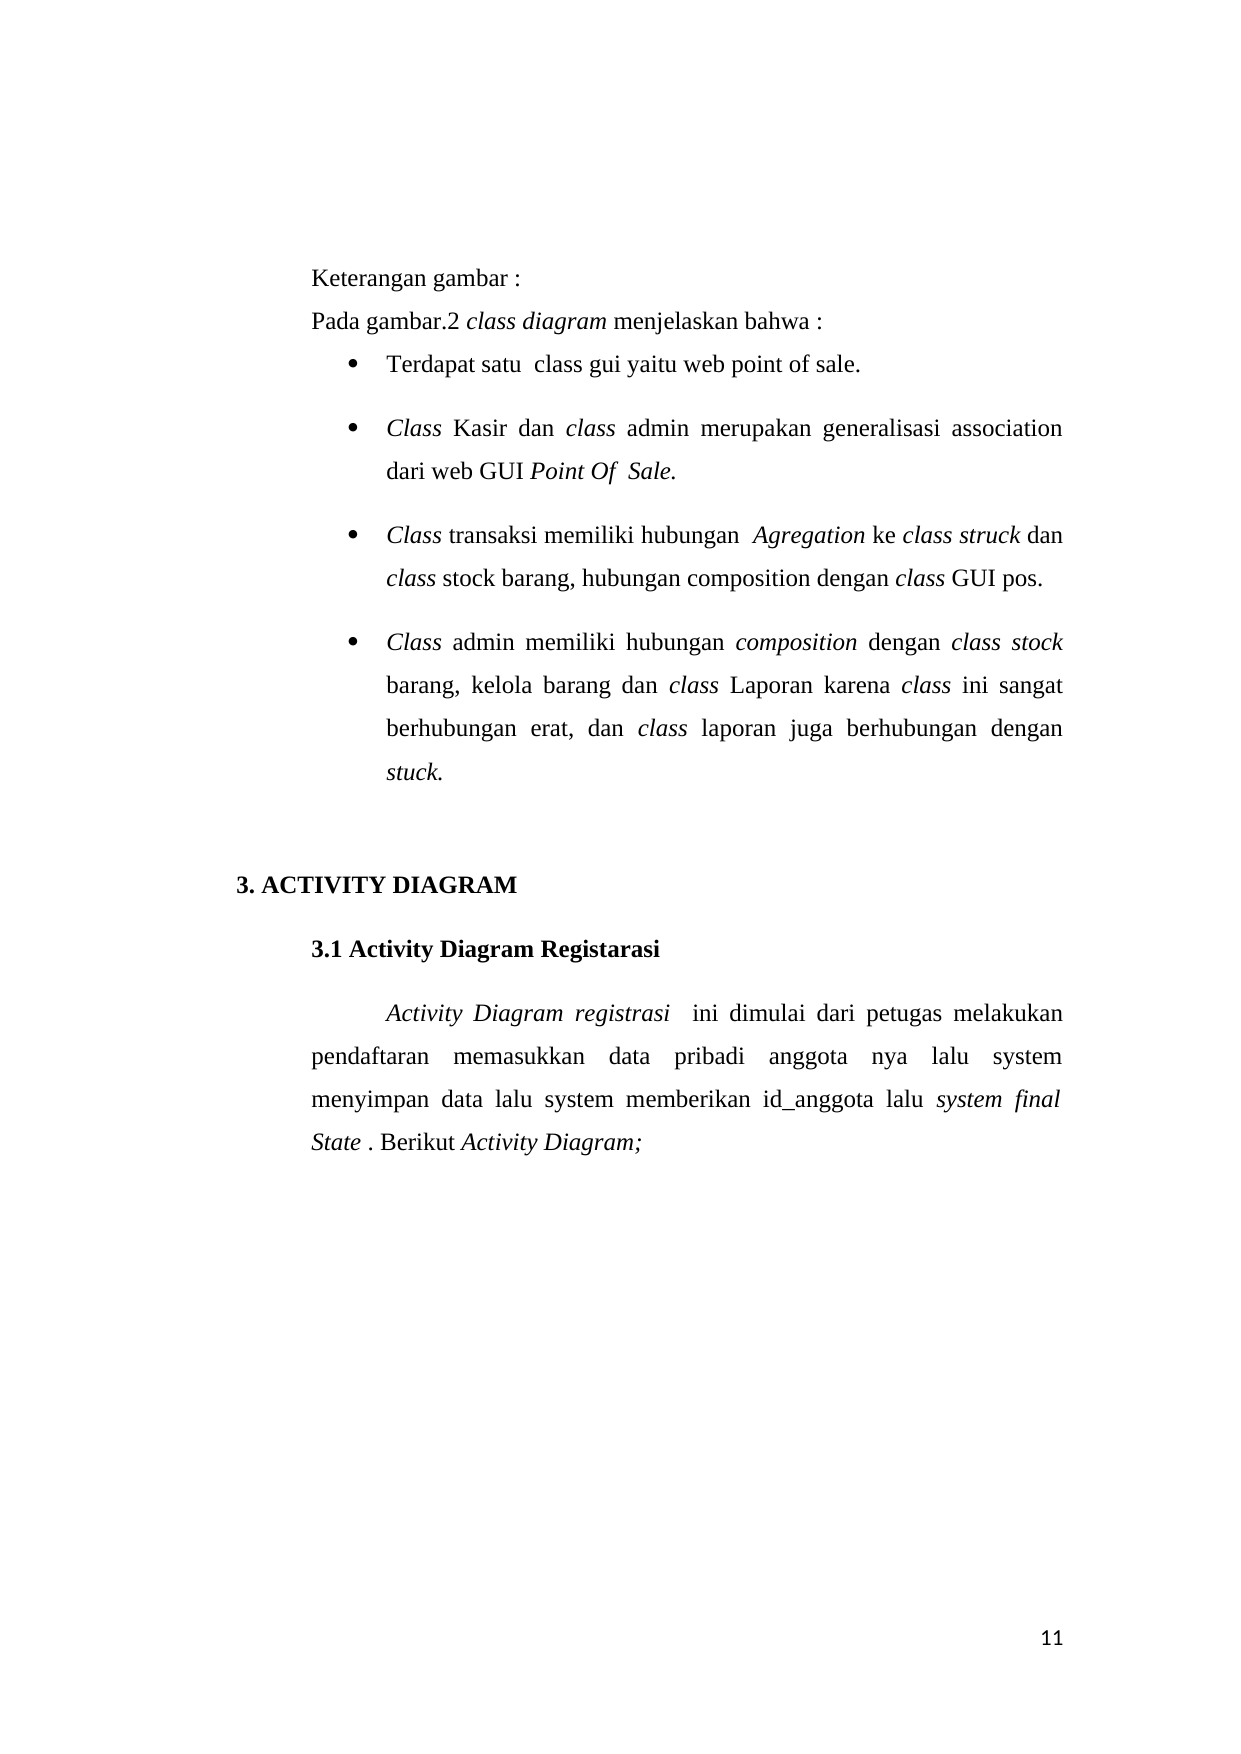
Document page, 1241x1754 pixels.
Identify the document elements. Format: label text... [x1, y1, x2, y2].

text Pada gambar.2 class diagram menjelaskan bahwa : [236, 306, 1063, 335]
text Activity Diagram registrasi ini dimulai dari petugas melakukan pendaftaran memasukkan data pribadi anggota nya lalu system menyimpan data lalu system memberikan id_anggota lalu system final State . Berikut Activity Diagram; [311, 998, 1063, 1156]
list Class Kasir dan class admin merupakan generalisasi association dari web GUI Point Of Sale. [349, 413, 1063, 485]
text 3. ACTIVITY DIAGRAM [236, 870, 1063, 899]
list Class transaksi memiliki hubungan Agregation ke class struck dan class stock barang, hubungan composition dengan class GUI pos. [349, 520, 1063, 592]
list Class admin memiliki hubungan composition dengan class stock barang, kelola barang dan class Laporan karena class ini sangat berhubungan erat, dan class laporan juga berhubungan dengan stuck. [349, 627, 1063, 785]
text 3.1 Activity Diagram Registarasi [236, 934, 1063, 963]
text Keterangan gambar : [236, 263, 1063, 292]
list Terdapat satu class gui yaitu web point of sale. [349, 349, 1063, 378]
